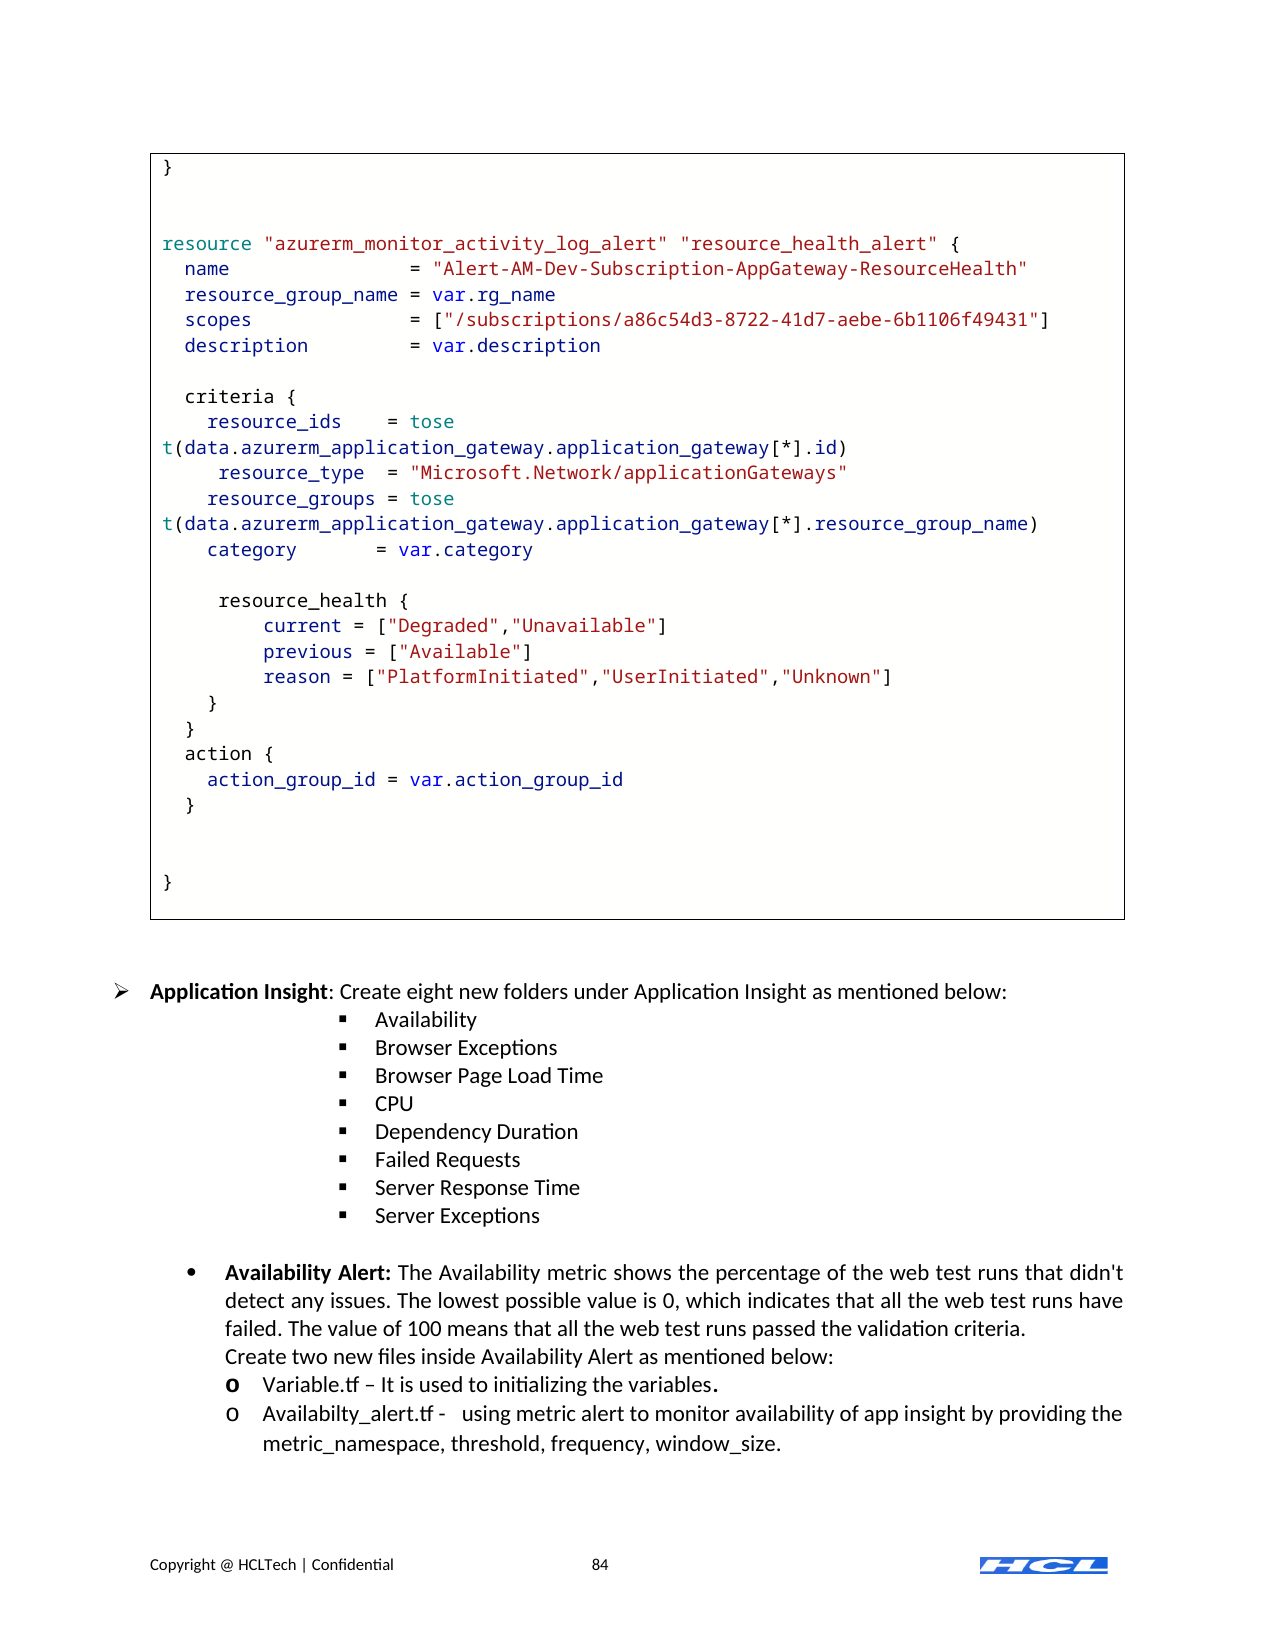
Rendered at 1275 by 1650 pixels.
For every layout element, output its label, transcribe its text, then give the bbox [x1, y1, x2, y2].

picture [980, 1557, 1108, 1574]
list Browser Page Load Time [337, 1061, 1125, 1089]
list Browser Exceptions [337, 1033, 1125, 1061]
list Server Response Time [337, 1173, 1125, 1201]
list Availability Alert: The Availability metric shows the percentage of the web test runs that didn't detect any issues. The lowest possible value is 0, which indicates that all the web test runs have failed. The value of 100 means that all the web test runs passed the validation criteria. [187, 1258, 1125, 1342]
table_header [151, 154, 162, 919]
list Application Insight: Create eight new folders under Application Insight as mentioned below: [112, 977, 1125, 1005]
list Failed Requests [337, 1145, 1125, 1173]
list Dependency Duration [337, 1117, 1125, 1145]
list Availability [337, 1005, 1125, 1033]
text Create two new files inside Availability Alert as mentioned below: [150, 1342, 1125, 1370]
list Variable.tf – It is used to initializing the variables. [225, 1370, 1125, 1399]
list Availabilty_alert.tf - using metric alert to monitor availability of app insight by providing the metric_namespace, threshold, frequency, window_size. [225, 1399, 1125, 1457]
list CPU [337, 1089, 1125, 1117]
list Server Exceptions [337, 1201, 1125, 1229]
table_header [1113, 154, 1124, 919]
